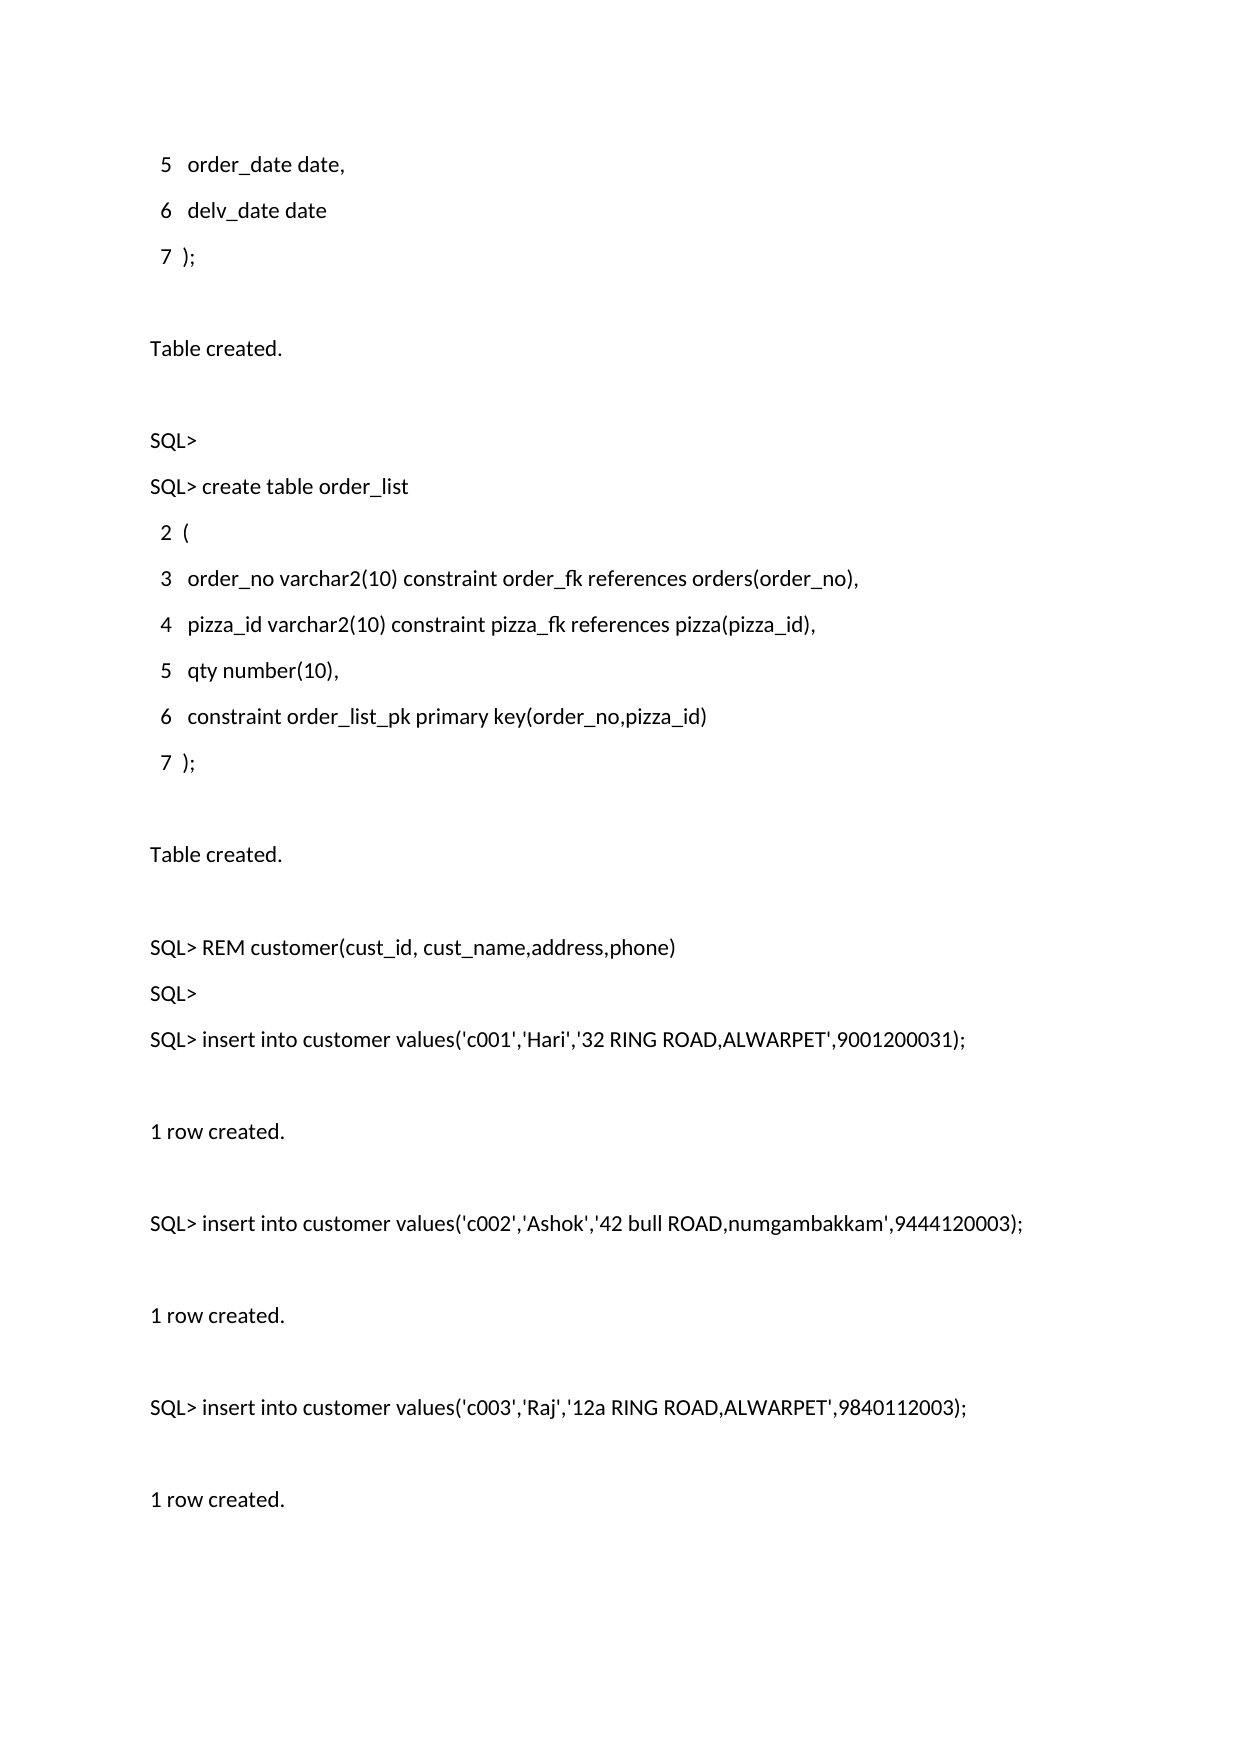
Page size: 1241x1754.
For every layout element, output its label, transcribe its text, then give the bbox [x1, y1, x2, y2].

text 3 order_no varchar2(10) constraint order_fk references orders(order_no), [150, 564, 1090, 592]
text 7 ); [150, 748, 1090, 777]
text 5 qty number(10), [150, 656, 1090, 684]
text 5 order_date date, [150, 150, 1090, 178]
text 1 row created. [150, 1301, 1090, 1329]
text SQL> REM customer(cust_id, cust_name,address,phone) [150, 933, 1090, 961]
text 7 ); [150, 242, 1090, 270]
text 1 row created. [150, 1117, 1090, 1145]
text 6 delv_date date [150, 196, 1090, 224]
text 2 ( [150, 518, 1090, 546]
text 4 pizza_id varchar2(10) constraint pizza_fk references pizza(pizza_id), [150, 610, 1090, 638]
text 1 row created. [150, 1485, 1090, 1513]
text SQL> insert into customer values('c001','Hari','32 RING ROAD,ALWARPET',9001200031); [150, 1025, 1090, 1053]
text Table created. [150, 841, 1090, 869]
text SQL> insert into customer values('c003','Raj','12a RING ROAD,ALWARPET',9840112003); [150, 1393, 1090, 1421]
text Table created. [150, 334, 1090, 362]
text SQL> insert into customer values('c002','Ashok','42 bull ROAD,numgambakkam',9444120003); [150, 1209, 1090, 1237]
text SQL> [150, 979, 1090, 1007]
text SQL> [150, 426, 1090, 454]
text SQL> create table order_list [150, 472, 1090, 500]
text 6 constraint order_list_pk primary key(order_no,pizza_id) [150, 702, 1090, 731]
